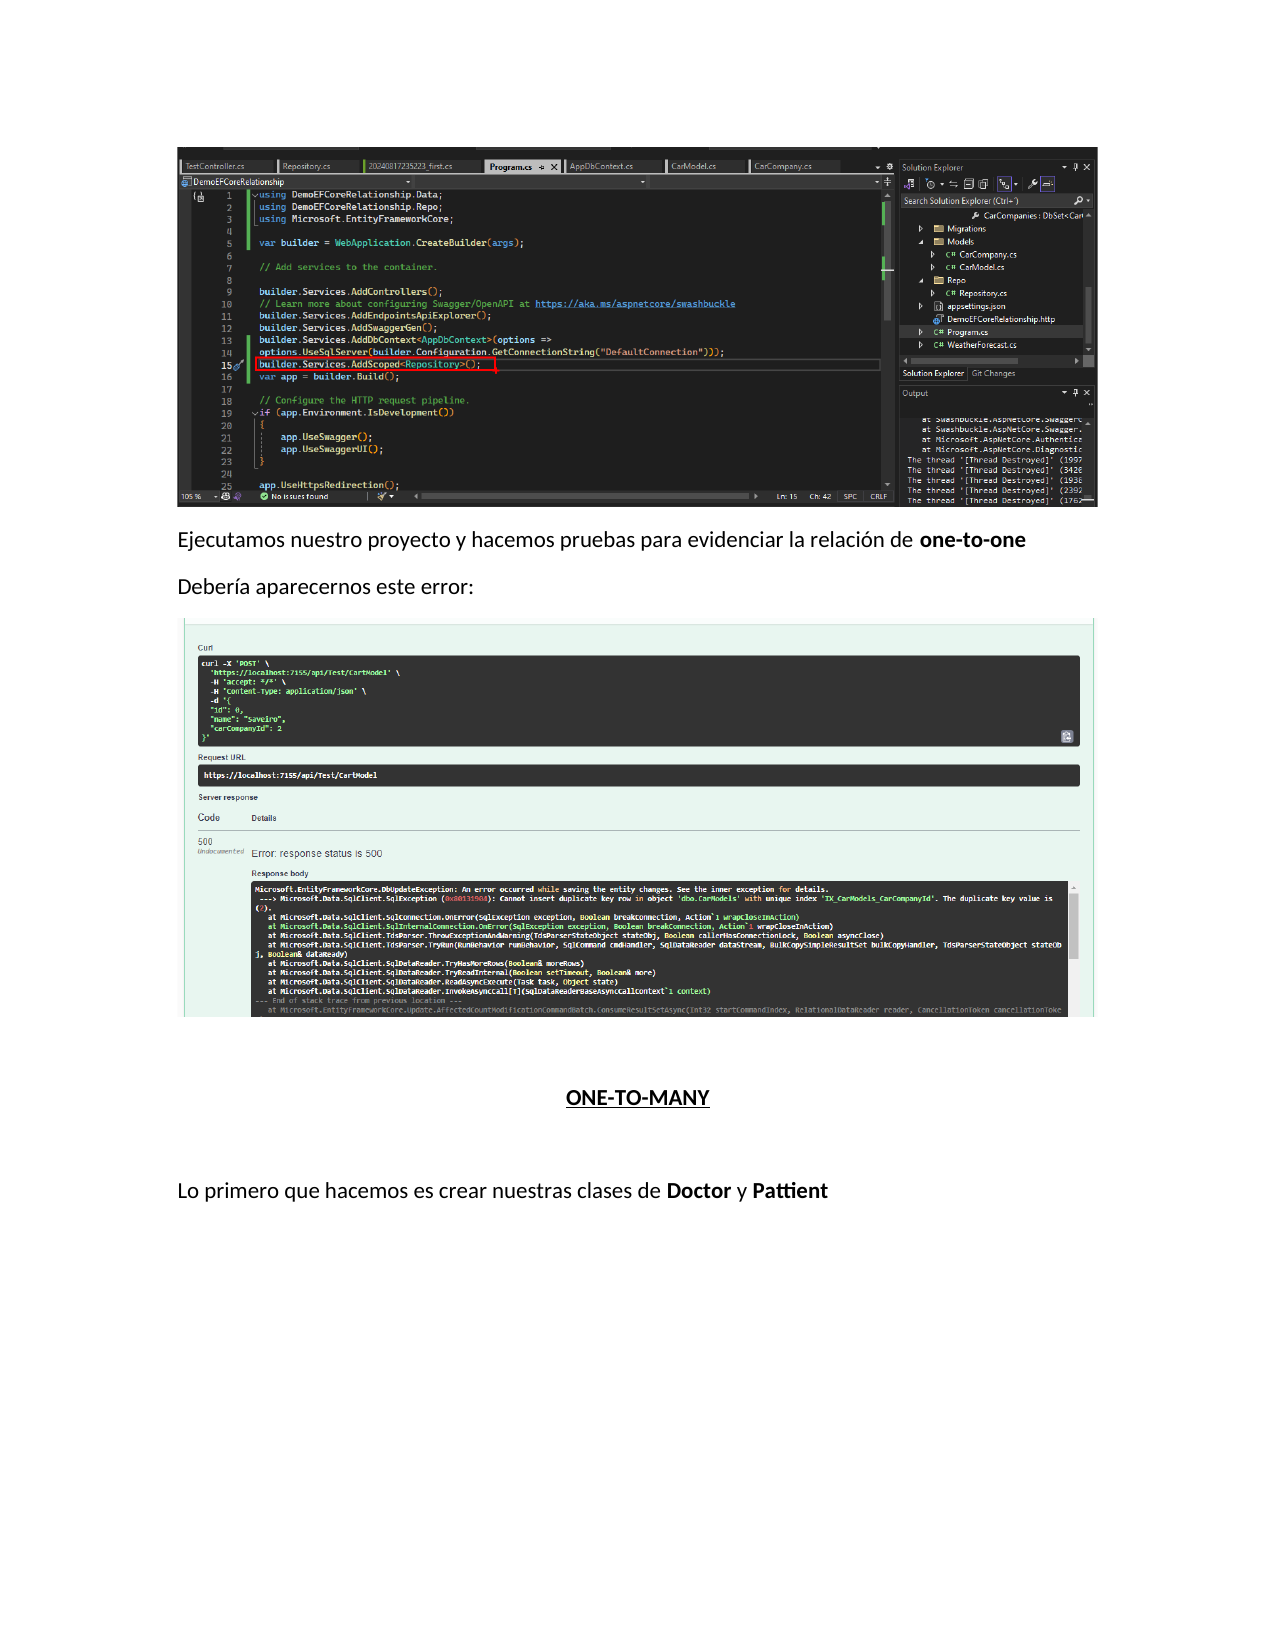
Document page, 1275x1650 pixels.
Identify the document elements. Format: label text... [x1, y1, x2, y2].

text Lo primero que hacemos es crear nuestras clases de Doctor y Pattient [177, 1176, 1098, 1204]
picture [177, 618, 1098, 1017]
text Debería aparecernos este error: [177, 572, 1098, 600]
text Ejecutamos nuestro proyecto y hacemos pruebas para evidenciar la relación de one-to-one [177, 525, 1098, 553]
text ONE-TO-MANY [177, 1083, 1098, 1111]
picture [177, 147, 1098, 507]
